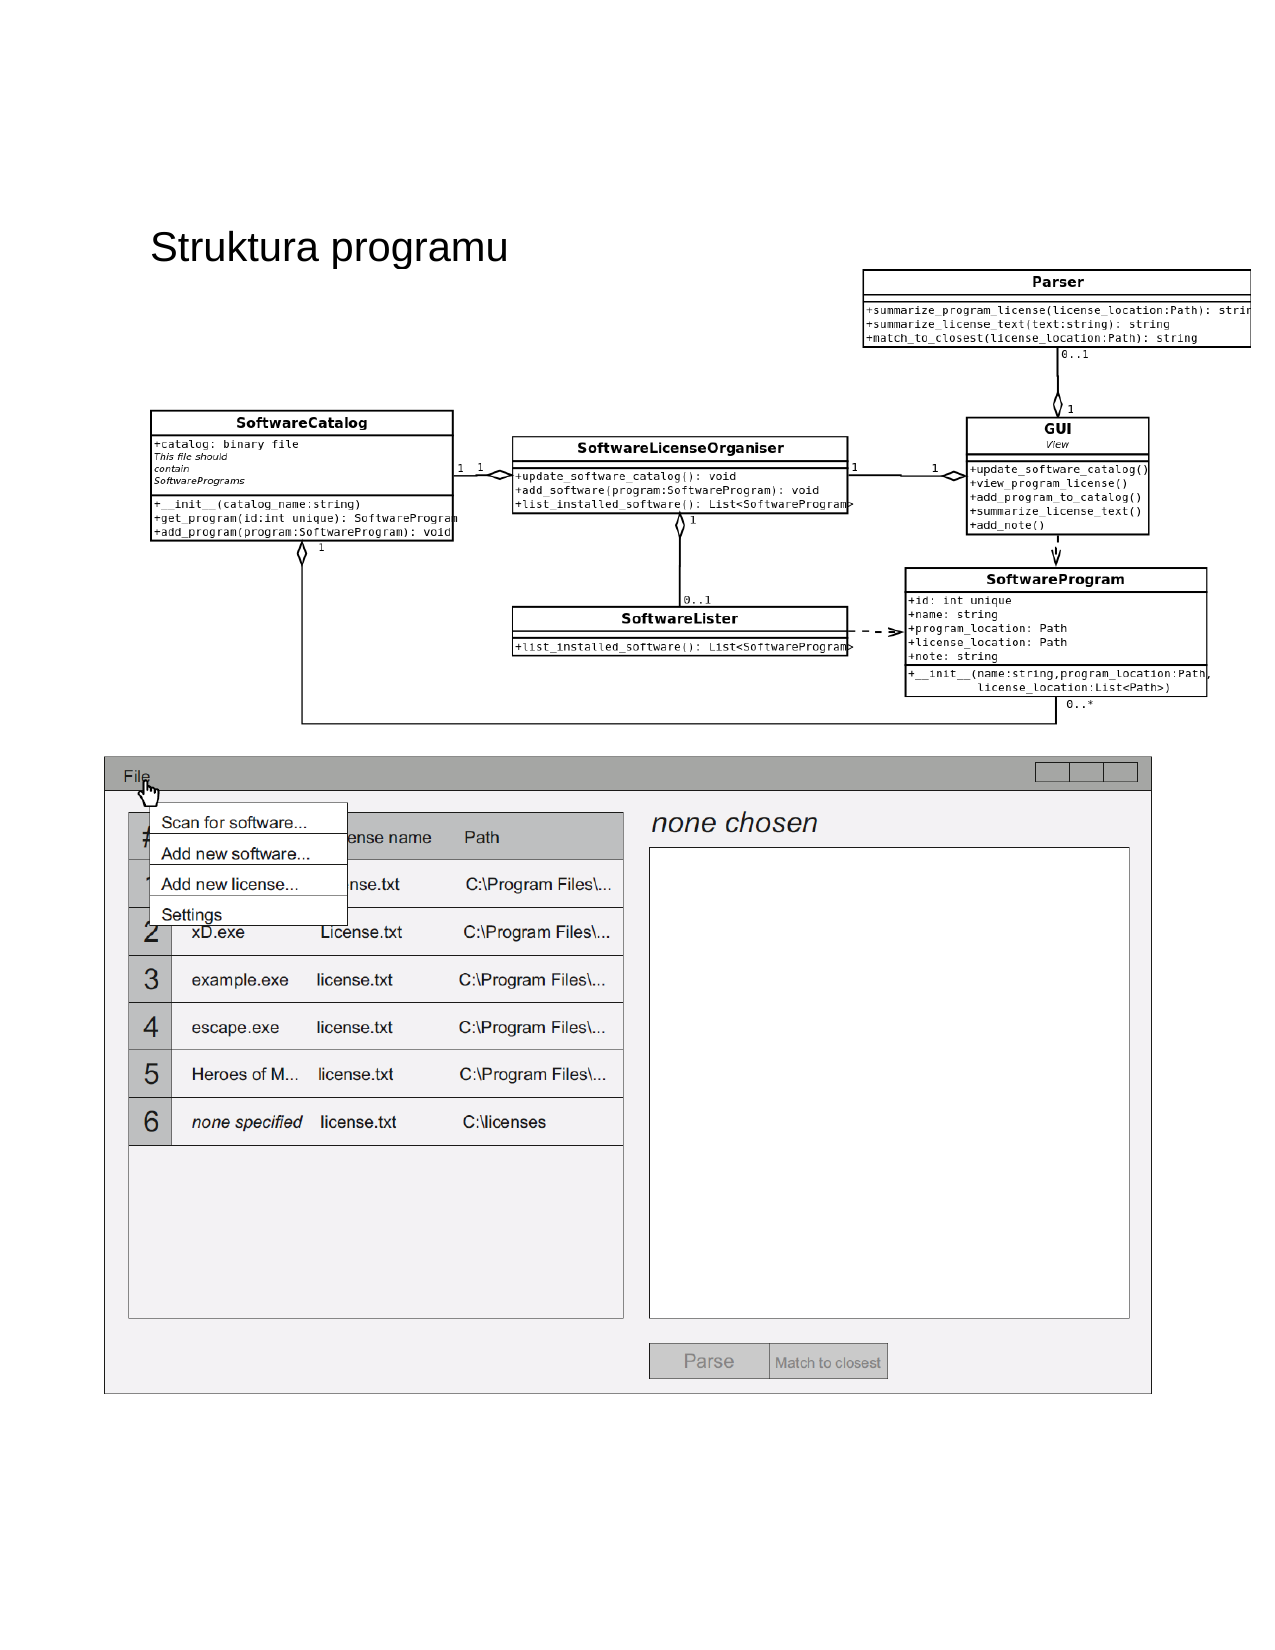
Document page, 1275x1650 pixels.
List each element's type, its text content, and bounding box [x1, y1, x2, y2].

picture [150, 269, 1251, 737]
picture [93, 749, 1165, 1404]
subtitle Struktura programu [150, 222, 1125, 269]
